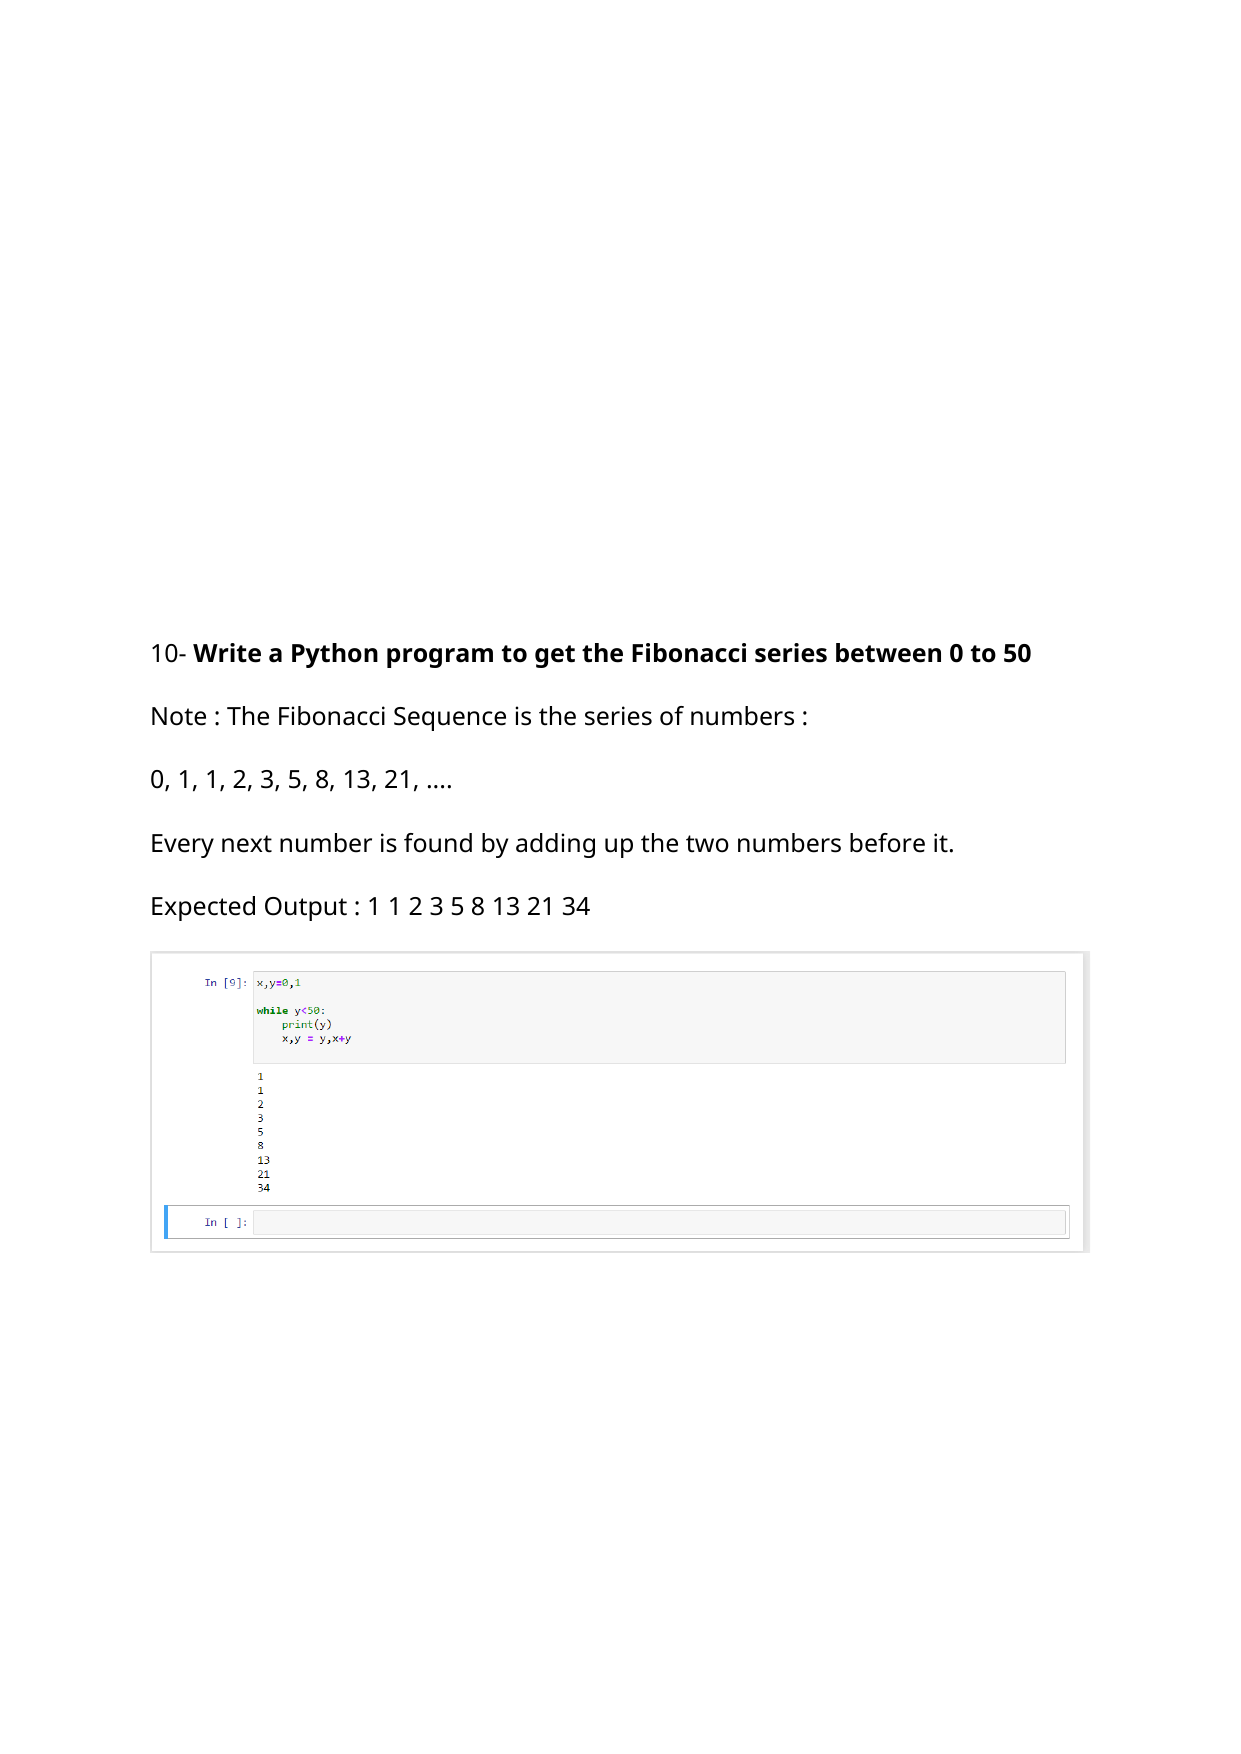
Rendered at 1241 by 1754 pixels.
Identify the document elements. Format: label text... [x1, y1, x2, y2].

text 10- Write a Python program to get the Fibonacci series between 0 to 50 [150, 636, 1090, 670]
text Every next number is found by adding up the two numbers before it. [150, 825, 1090, 859]
text 0, 1, 1, 2, 3, 5, 8, 13, 21, .... [150, 762, 1090, 796]
text Expected Output : 1 1 2 3 5 8 13 21 34 [150, 888, 1090, 923]
text Note : The Fibonacci Sequence is the series of numbers : [150, 699, 1090, 733]
picture [150, 951, 1091, 1253]
